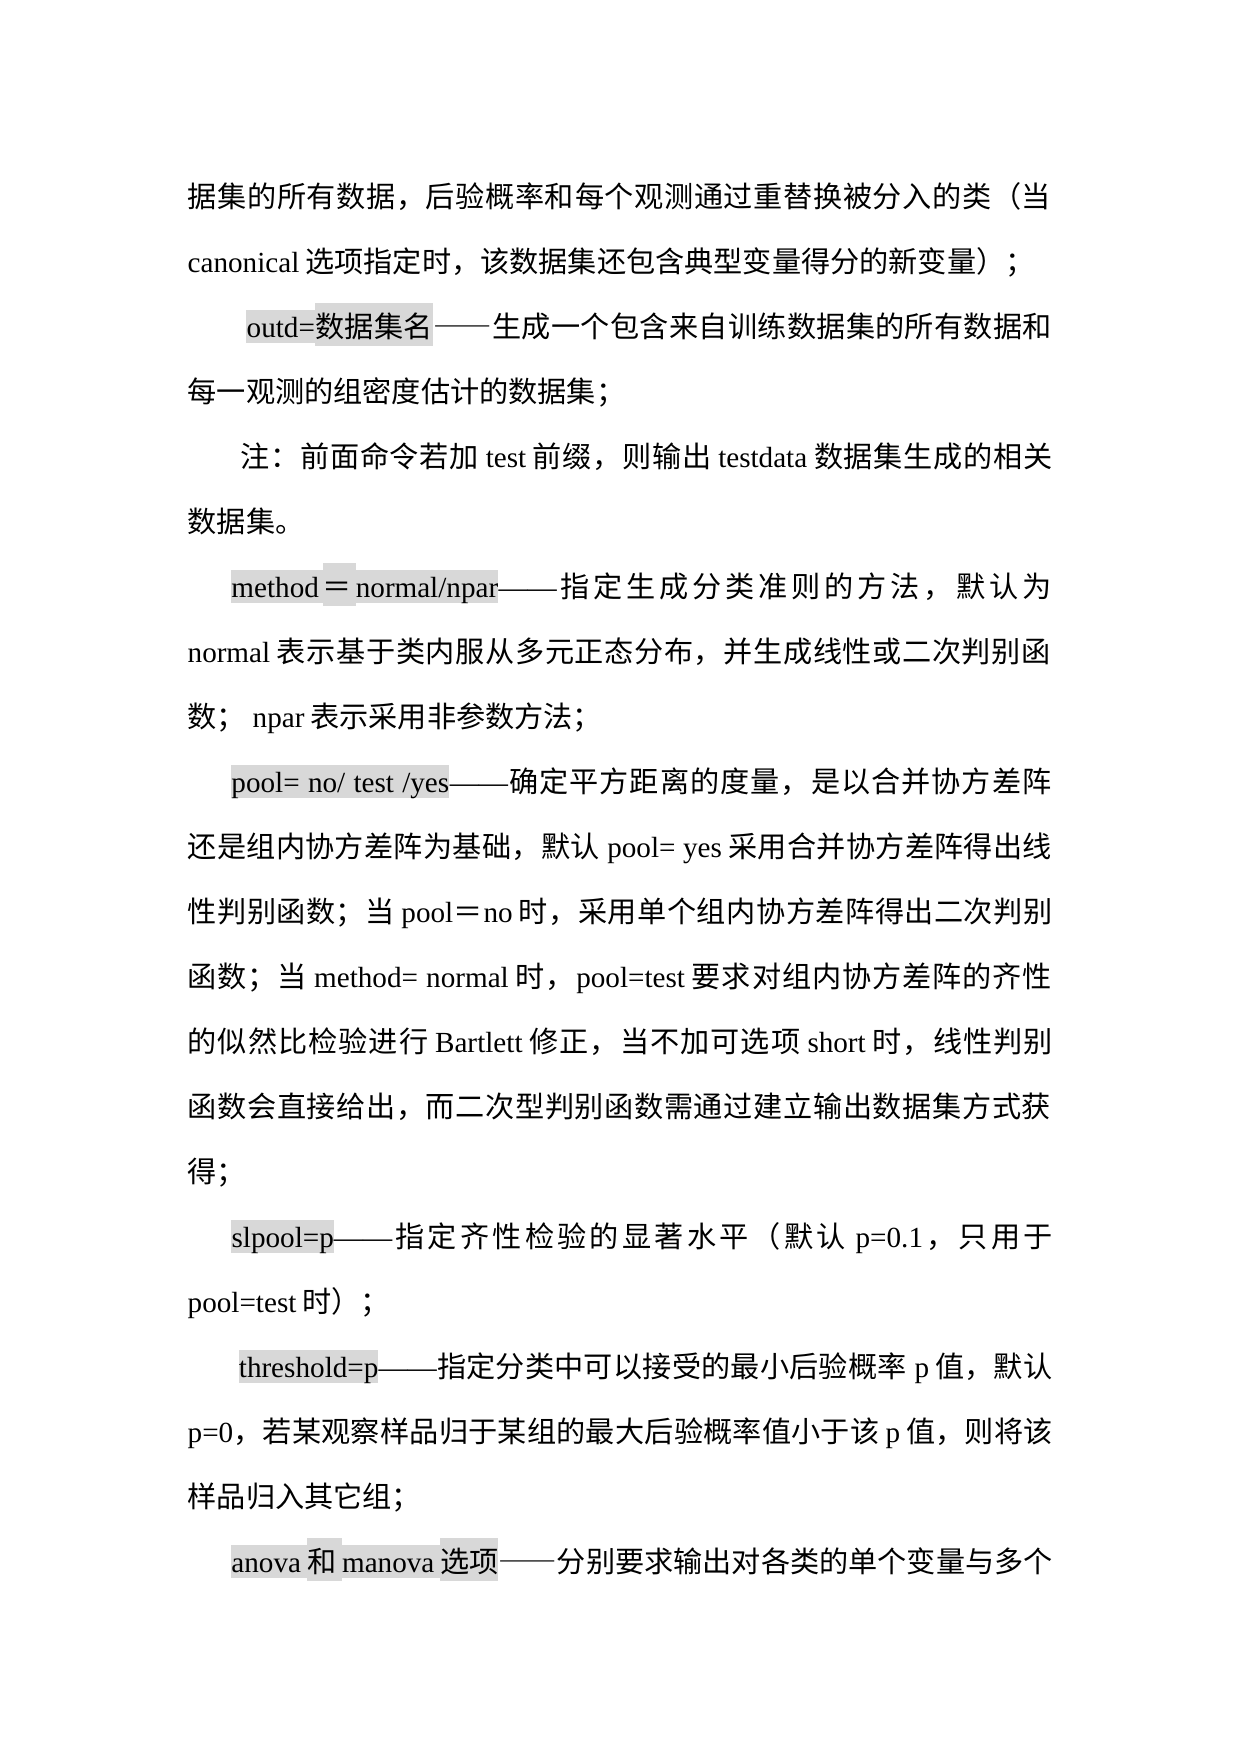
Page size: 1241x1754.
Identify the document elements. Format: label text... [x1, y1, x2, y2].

text outd=数据集名——生成一个包含来自训练数据集的所有数据和每一观测的组密度估计的数据集； [187, 292, 1053, 422]
text  pool= no/ test /yes——确定平方距离的度量，是以合并协方差阵还是组内协方差阵为基础，默认pool= yes采用合并协方差阵得出线性判别函数；当pool＝no时，采用单个组内协方差阵得出二次判别函数；当method= normal时，pool=test要求对组内协方差阵的齐性的似然比检验进行Bartlett修正，当不加可选项short时，线性判别函数会直接给出，而二次型判别函数需通过建立输出数据集方式获得； [187, 747, 1053, 1202]
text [187, 162, 1053, 292]
text  method＝normal/npar——指定生成分类准则的方法，默认为normal表示基于类内服从多元正态分布，并生成线性或二次判别函数； npar表示采用非参数方法； [187, 552, 1053, 747]
text  slpool=p——指定齐性检验的显著水平（默认p=0.1，只用于pool=test时）； [187, 1202, 1053, 1332]
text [187, 1527, 1053, 1592]
text  threshold=p——指定分类中可以接受的最小后验概率p值，默认p=0，若某观察样品归于某组的最大后验概率值小于该p值，则将该样品归入其它组； [187, 1332, 1053, 1527]
text  注：前面命令若加test前缀，则输出testdata数据集生成的相关数据集。 [187, 422, 1053, 552]
